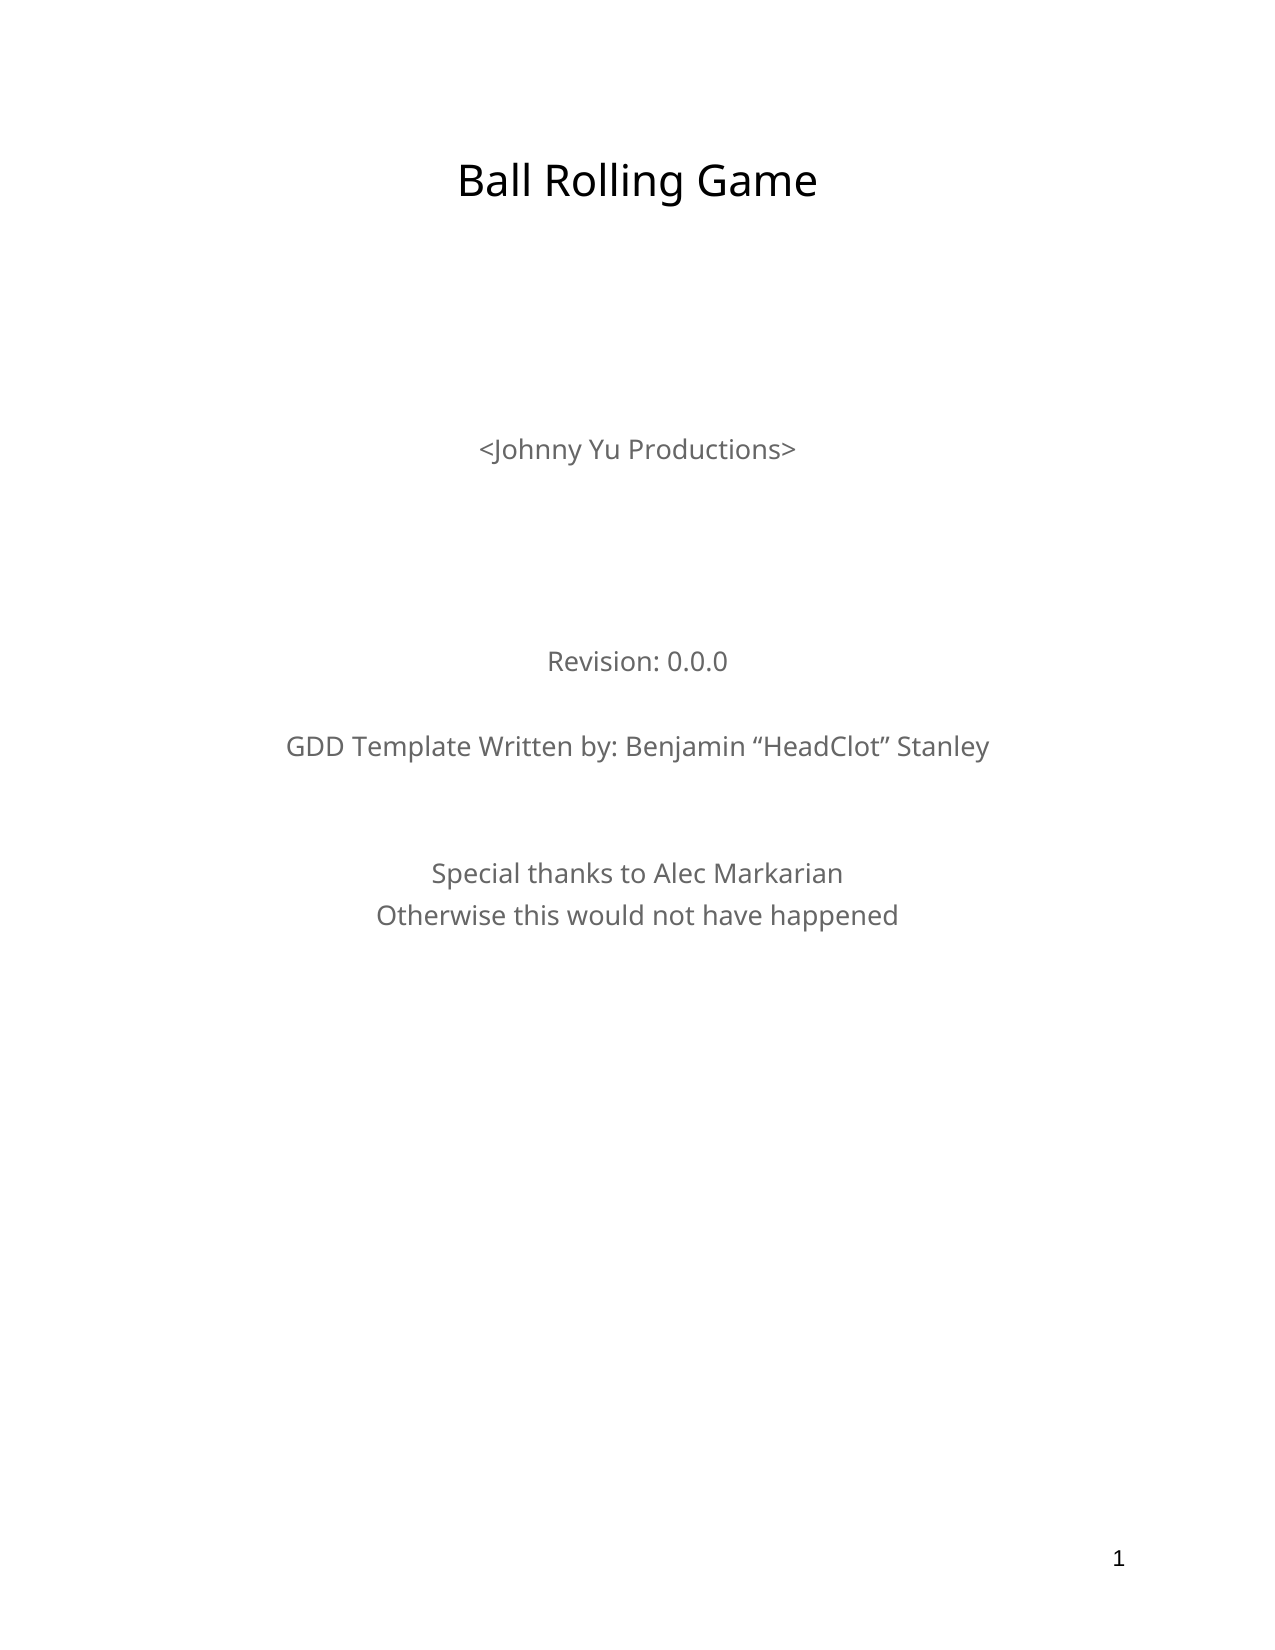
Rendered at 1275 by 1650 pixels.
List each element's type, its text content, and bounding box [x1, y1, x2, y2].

text Otherwise this would not have happened [150, 897, 1125, 934]
title Ball Rolling Game [150, 150, 1125, 209]
text GDD Template Written by: Benjamin “HeadClot” Stanley [150, 727, 1125, 764]
text <Johnny Yu Productions> [150, 430, 1125, 467]
text Revision: 0.0.0 [150, 642, 1125, 679]
text Special thanks to Alec Markarian [150, 854, 1125, 891]
